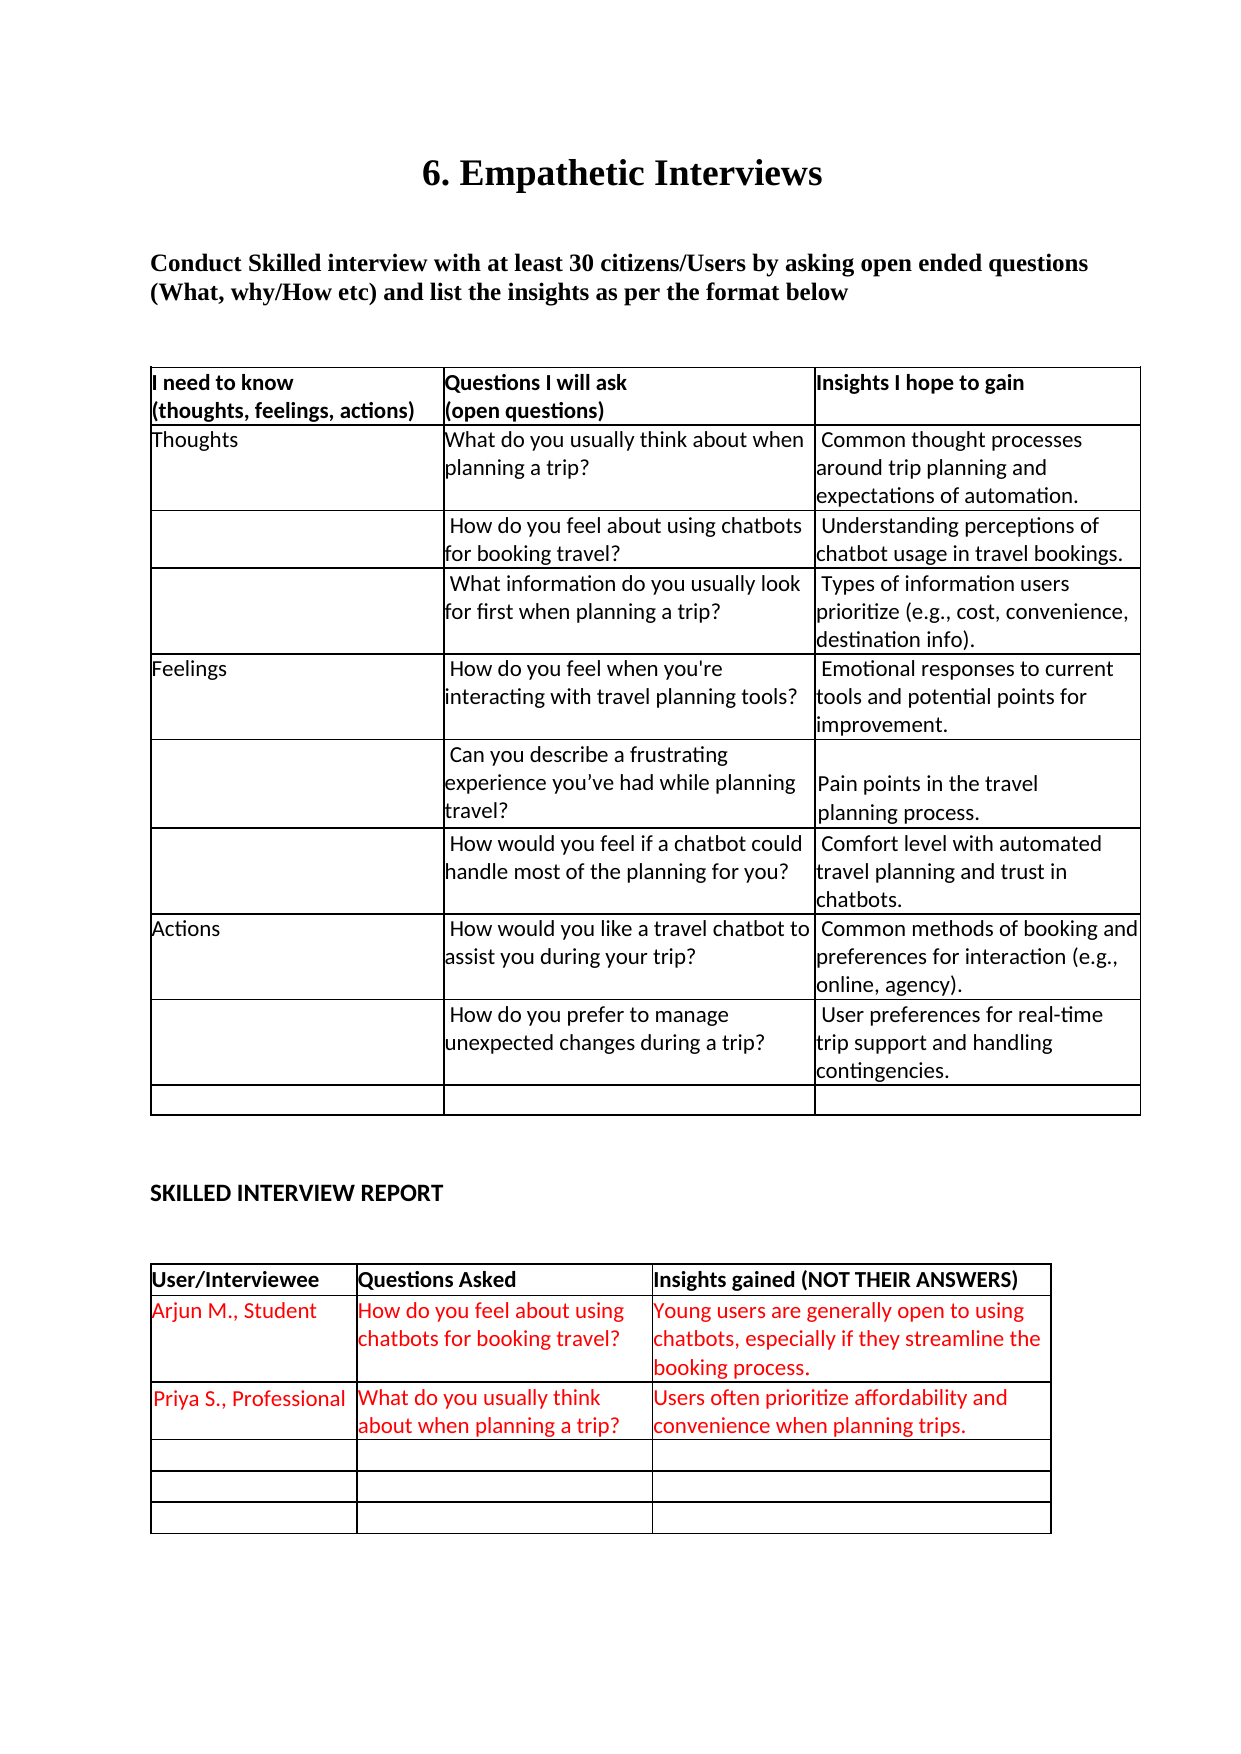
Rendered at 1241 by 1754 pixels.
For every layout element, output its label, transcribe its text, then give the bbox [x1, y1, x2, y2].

table_cell User preferences for real-time trip support and handling contingencies. [816, 1000, 1140, 1084]
table_cell [152, 1000, 443, 1084]
table_cell Common methods of booking and preferences for interaction (e.g., online, agency). [816, 915, 1140, 998]
table_cell What do you usually think about when planning a trip? [445, 426, 814, 509]
table_cell How do you prefer to manage unexpected changes during a trip? [445, 1000, 814, 1084]
table_cell Can you describe a frustrating experience you’ve had while planning travel? [445, 740, 814, 827]
table_cell How do you feel about using chatbots for booking travel? [358, 1296, 652, 1381]
text Conduct Skilled interview with at least 30 citizens/Users by asking open ended questions (What, why/How etc) and list the insights as per the format below [150, 248, 1090, 305]
table_cell Understanding perceptions of chatbot usage in travel bookings. [816, 511, 1140, 567]
table_cell Young users are generally open to using chatbots, especially if they streamline the booking process. [653, 1296, 1050, 1381]
table_header User/Interviewee [152, 1265, 356, 1294]
table_cell [653, 1472, 1050, 1501]
table_cell Common thought processes around trip planning and expectations of automation. [816, 426, 1140, 509]
table_cell Emotional responses to current tools and potential points for improvement. [816, 655, 1140, 738]
table_cell [152, 511, 443, 567]
table_cell [445, 1086, 814, 1114]
table_header Insights gained (NOT THEIR ANSWERS) [653, 1265, 1050, 1294]
table_cell [816, 1086, 1140, 1114]
table_cell [653, 1503, 1050, 1532]
table_cell [816, 740, 1140, 827]
table_cell [152, 740, 443, 827]
table_cell [152, 1086, 443, 1114]
table_cell [152, 1383, 356, 1439]
table_cell [152, 569, 443, 653]
table_cell How do you feel when you're interacting with travel planning tools? [445, 655, 814, 738]
table_cell [358, 1472, 652, 1501]
table_cell [152, 1503, 356, 1532]
table_header Insights I hope to gain [816, 368, 1140, 424]
table_cell What do you usually think about when planning a trip? [358, 1383, 652, 1439]
table_cell [358, 1503, 652, 1532]
table_cell [152, 1440, 356, 1470]
table_cell Arjun M., Student [152, 1296, 356, 1381]
table_cell Types of information users prioritize (e.g., cost, convenience, destination info). [816, 569, 1140, 653]
text SKILLED INTERVIEW REPORT [150, 1177, 1090, 1207]
table_cell [152, 829, 443, 913]
table_cell What information do you usually look for first when planning a trip? [445, 569, 814, 653]
table_header Questions Asked [358, 1265, 652, 1294]
table_cell Comfort level with automated travel planning and trust in chatbots. [816, 829, 1140, 913]
table_cell Thoughts [152, 426, 443, 509]
table_cell [653, 1440, 1050, 1470]
table_cell How would you like a travel chatbot to assist you during your trip? [445, 915, 814, 998]
table_header Questions I will ask (open questions) [445, 368, 814, 424]
table_cell Users often prioritize affordability and convenience when planning trips. [653, 1383, 1050, 1439]
table_cell How would you feel if a chatbot could handle most of the planning for you? [445, 829, 814, 913]
table_header I need to know (thoughts, feelings, actions) [152, 368, 443, 424]
text 6. Empathetic Interviews [150, 150, 1090, 193]
table_cell Feelings [152, 655, 443, 738]
table_cell [152, 1472, 356, 1501]
table_cell [358, 1440, 652, 1470]
table_cell How do you feel about using chatbots for booking travel? [445, 511, 814, 567]
table_cell Actions [152, 915, 443, 998]
